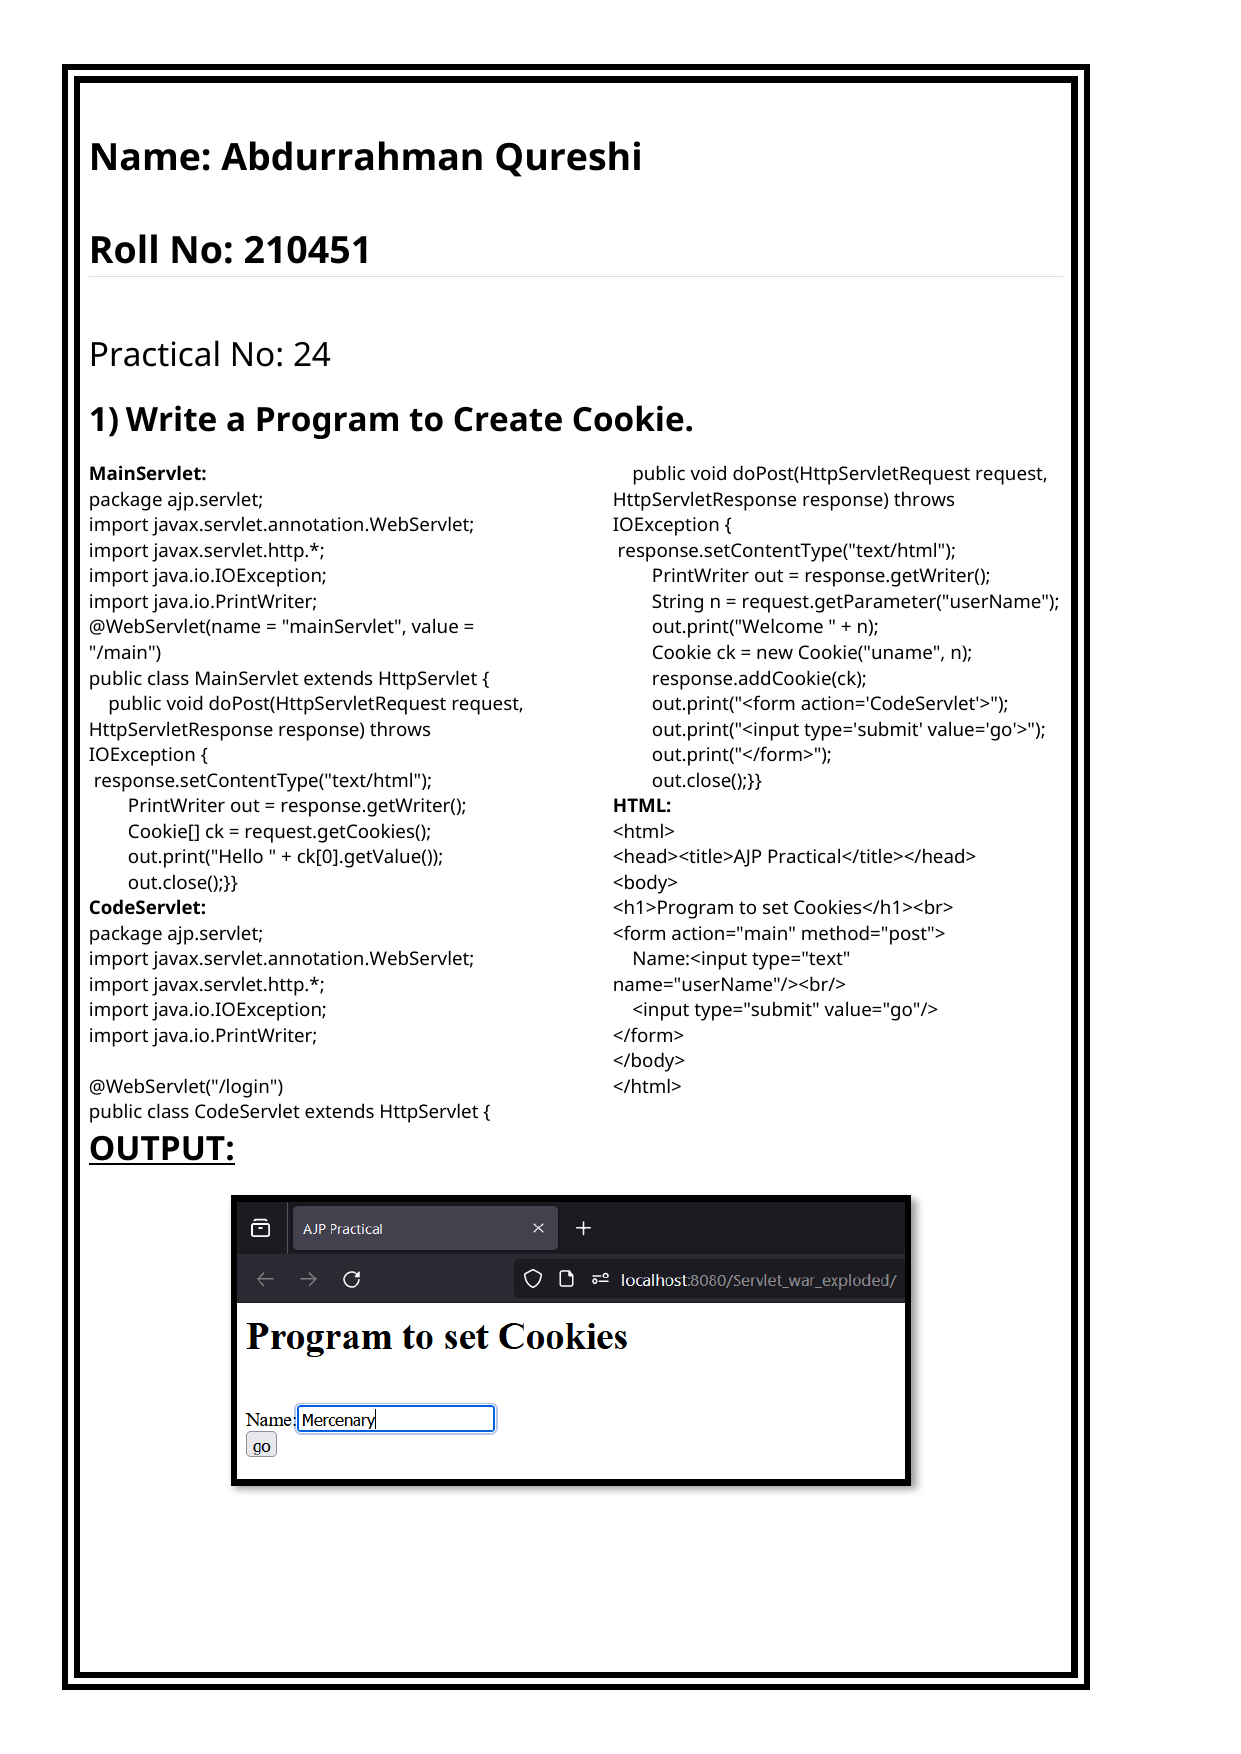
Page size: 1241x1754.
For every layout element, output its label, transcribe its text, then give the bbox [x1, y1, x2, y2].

subtitle Name: Abdurrahman Qureshi [89, 130, 1063, 181]
text OUTPUT: [89, 1124, 1063, 1170]
text HTML: <html> <head><title>AJP Practical</title></head> <body> <h1>Program to set Cookies</h1><br> <form action="main" method="post"> Name:<input type="text" name="userName"/><br/> <input type="submit" value="go"/> </form> </body> </html> [613, 792, 1063, 1099]
picture [237, 1202, 905, 1479]
text package ajp.servlet; import javax.servlet.annotation.WebServlet; import javax.servlet.http.*; import java.io.IOException; import java.io.PrintWriter; @WebServlet(name = "mainServlet", value = "/main") public class MainServlet extends HttpServlet { public void doPost(HttpServletRequest request, HttpServletResponse response) throws IOException { response.setContentType("text/html"); PrintWriter out = response.getWriter(); Cookie[] ck = request.getCookies(); out.print("Hello " + ck[0].getValue()); out.close();}} [89, 486, 539, 894]
text CodeServlet: [89, 894, 539, 920]
text MainServlet: [89, 461, 539, 486]
text Practical No: 24 [89, 331, 1063, 377]
text package ajp.servlet; import javax.servlet.annotation.WebServlet; import javax.servlet.http.*; import java.io.IOException; import java.io.PrintWriter; @WebServlet("/login") public class CodeServlet extends HttpServlet { public void doPost(HttpServletRequest request, HttpServletResponse response) throws IOException { response.setContentType("text/html"); PrintWriter out = response.getWriter(); String n = request.getParameter("userName"); out.print("Welcome " + n); Cookie ck = new Cookie("uname", n); response.addCookie(ck); out.print("<form action='CodeServlet'>"); out.print("<input type='submit' value='go'>"); out.print("</form>"); out.close();}} [89, 920, 539, 1124]
text 1) Write a Program to Create Cookie. [89, 396, 1063, 441]
text package ajp.servlet; import javax.servlet.annotation.WebServlet; import javax.servlet.http.*; import java.io.IOException; import java.io.PrintWriter; @WebServlet("/login") public class CodeServlet extends HttpServlet { public void doPost(HttpServletRequest request, HttpServletResponse response) throws IOException { response.setContentType("text/html"); PrintWriter out = response.getWriter(); String n = request.getParameter("userName"); out.print("Welcome " + n); Cookie ck = new Cookie("uname", n); response.addCookie(ck); out.print("<form action='CodeServlet'>"); out.print("<input type='submit' value='go'>"); out.print("</form>"); out.close();}} [613, 461, 1063, 792]
subtitle Roll No: 210451 [89, 223, 1063, 276]
